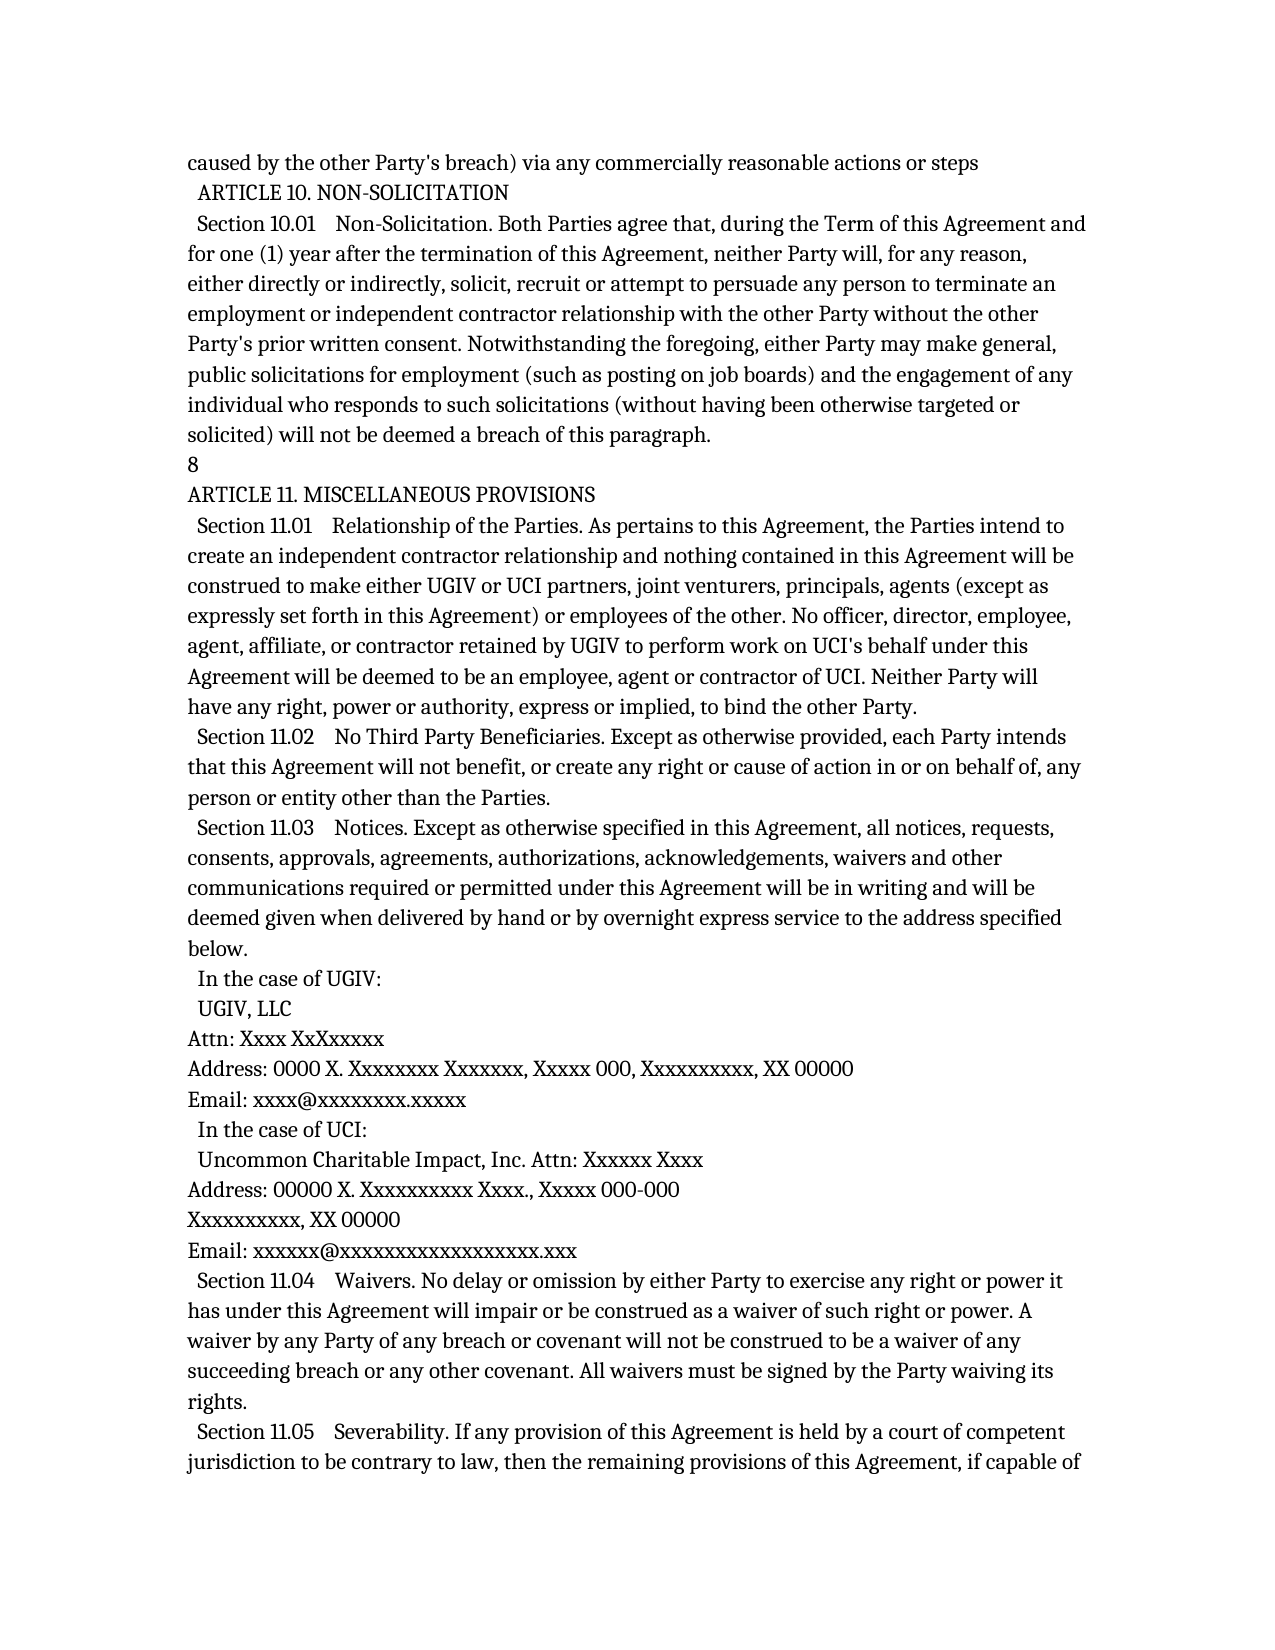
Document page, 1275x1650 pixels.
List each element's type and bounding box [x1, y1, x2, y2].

text [187, 150, 1087, 1475]
